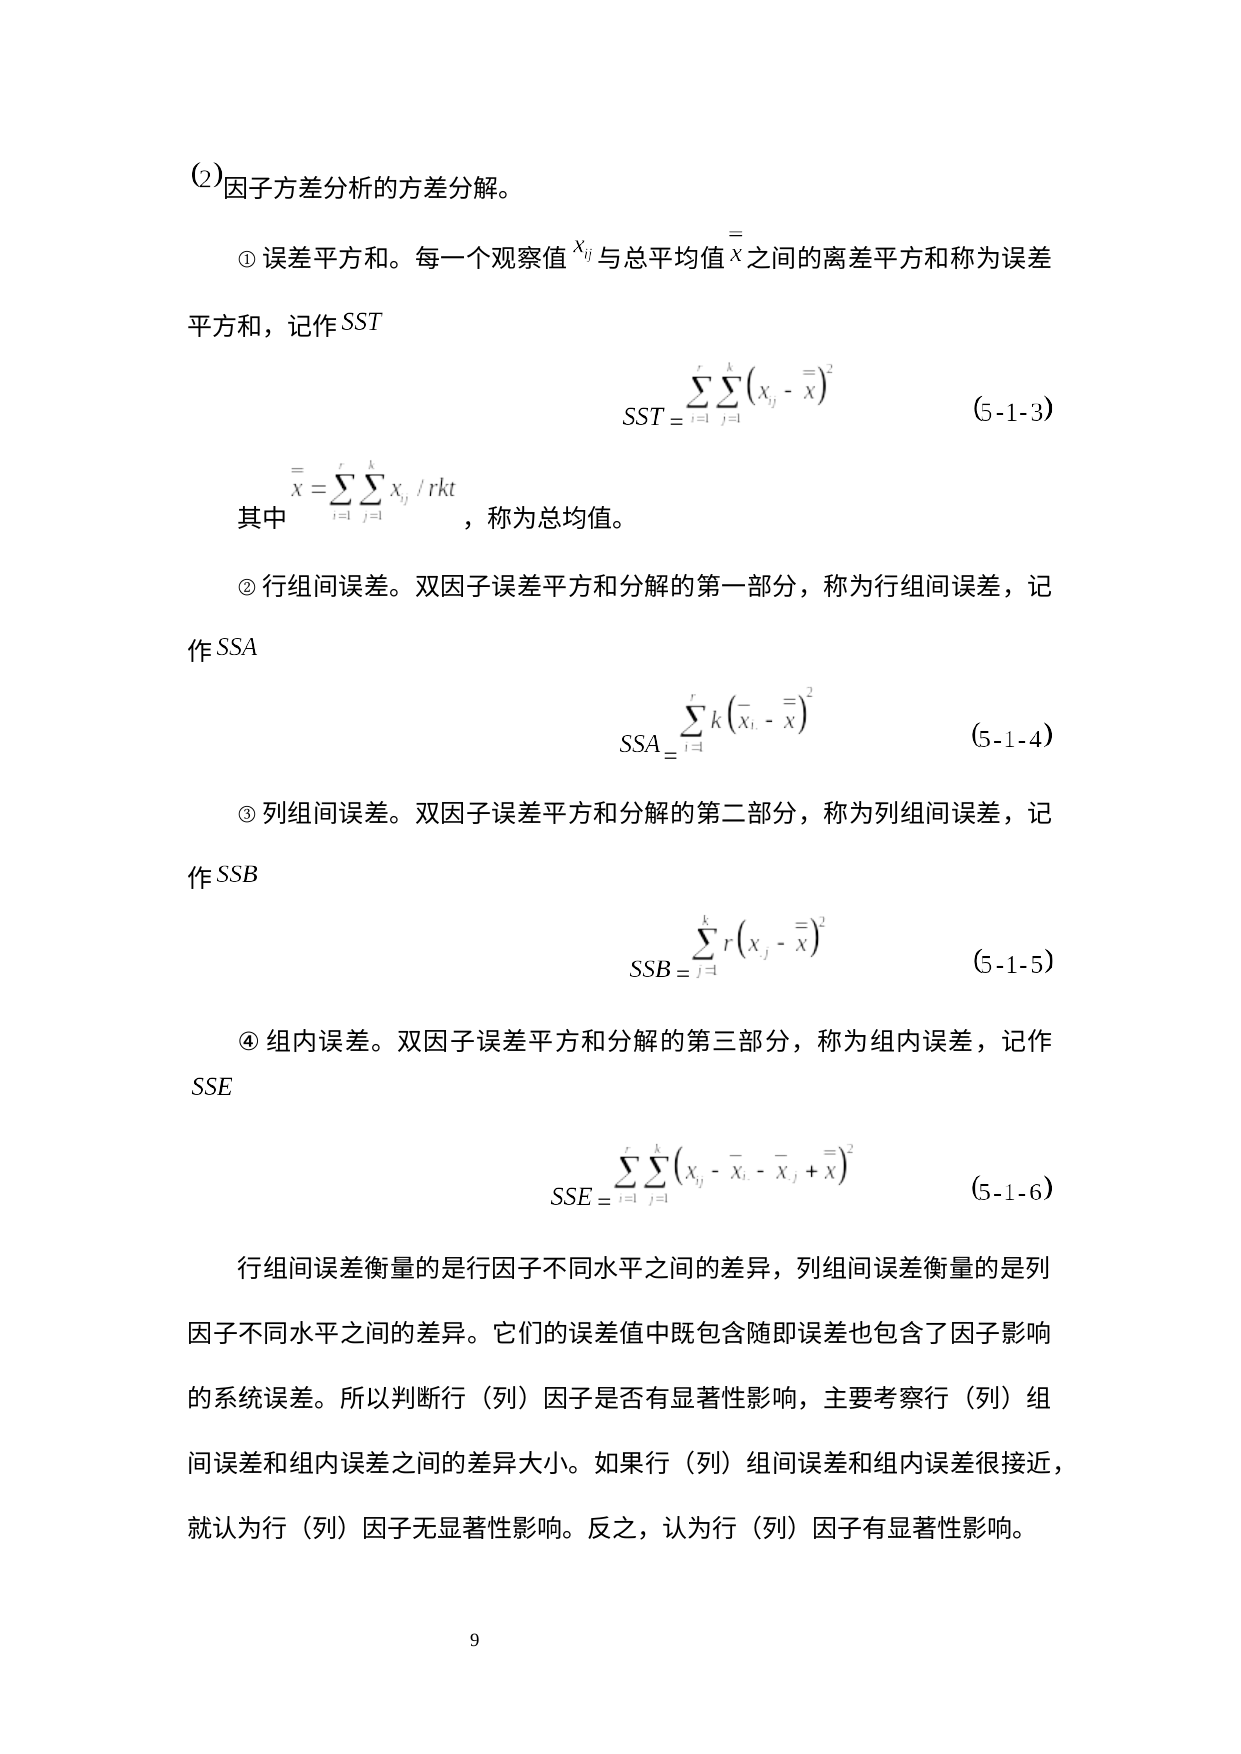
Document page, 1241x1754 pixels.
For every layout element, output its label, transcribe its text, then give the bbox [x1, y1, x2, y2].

text ②行组间误差。双因子误差平方和分解的第一部分，称为行组间误差，记作 [187, 552, 1053, 682]
text ④组内误差。双因子误差平方和分解的第三部分，称为组内误差，记作 [187, 1007, 1053, 1137]
text = [187, 357, 1053, 454]
text 其中，称为总均值。 [187, 454, 1053, 552]
text 因子方差分析的方差分解。 [187, 162, 1053, 227]
text = [187, 1137, 1053, 1234]
text ③列组间误差。双因子误差平方和分解的第二部分，称为列组间误差，记作 [187, 779, 1053, 909]
text = [187, 682, 1053, 779]
text ①误差平方和。每一个观察值与总平均值之间的离差平方和称为误差平方和，记作 [187, 227, 1053, 357]
text = [187, 909, 1053, 1007]
text 行组间误差衡量的是行因子不同水平之间的差异，列组间误差衡量的是列因子不同水平之间的差异。它们的误差值中既包含随即误差也包含了因子影响的系统误差。所以判断行（列）因子是否有显著性影响，主要考察行（列）组间误差和组内误差之间的差异大小。如果行（列）组间误差和组内误差很接近，就认为行（列）因子无显著性影响。反之，认为行（列）因子有显著性影响。 [187, 1234, 1053, 1559]
